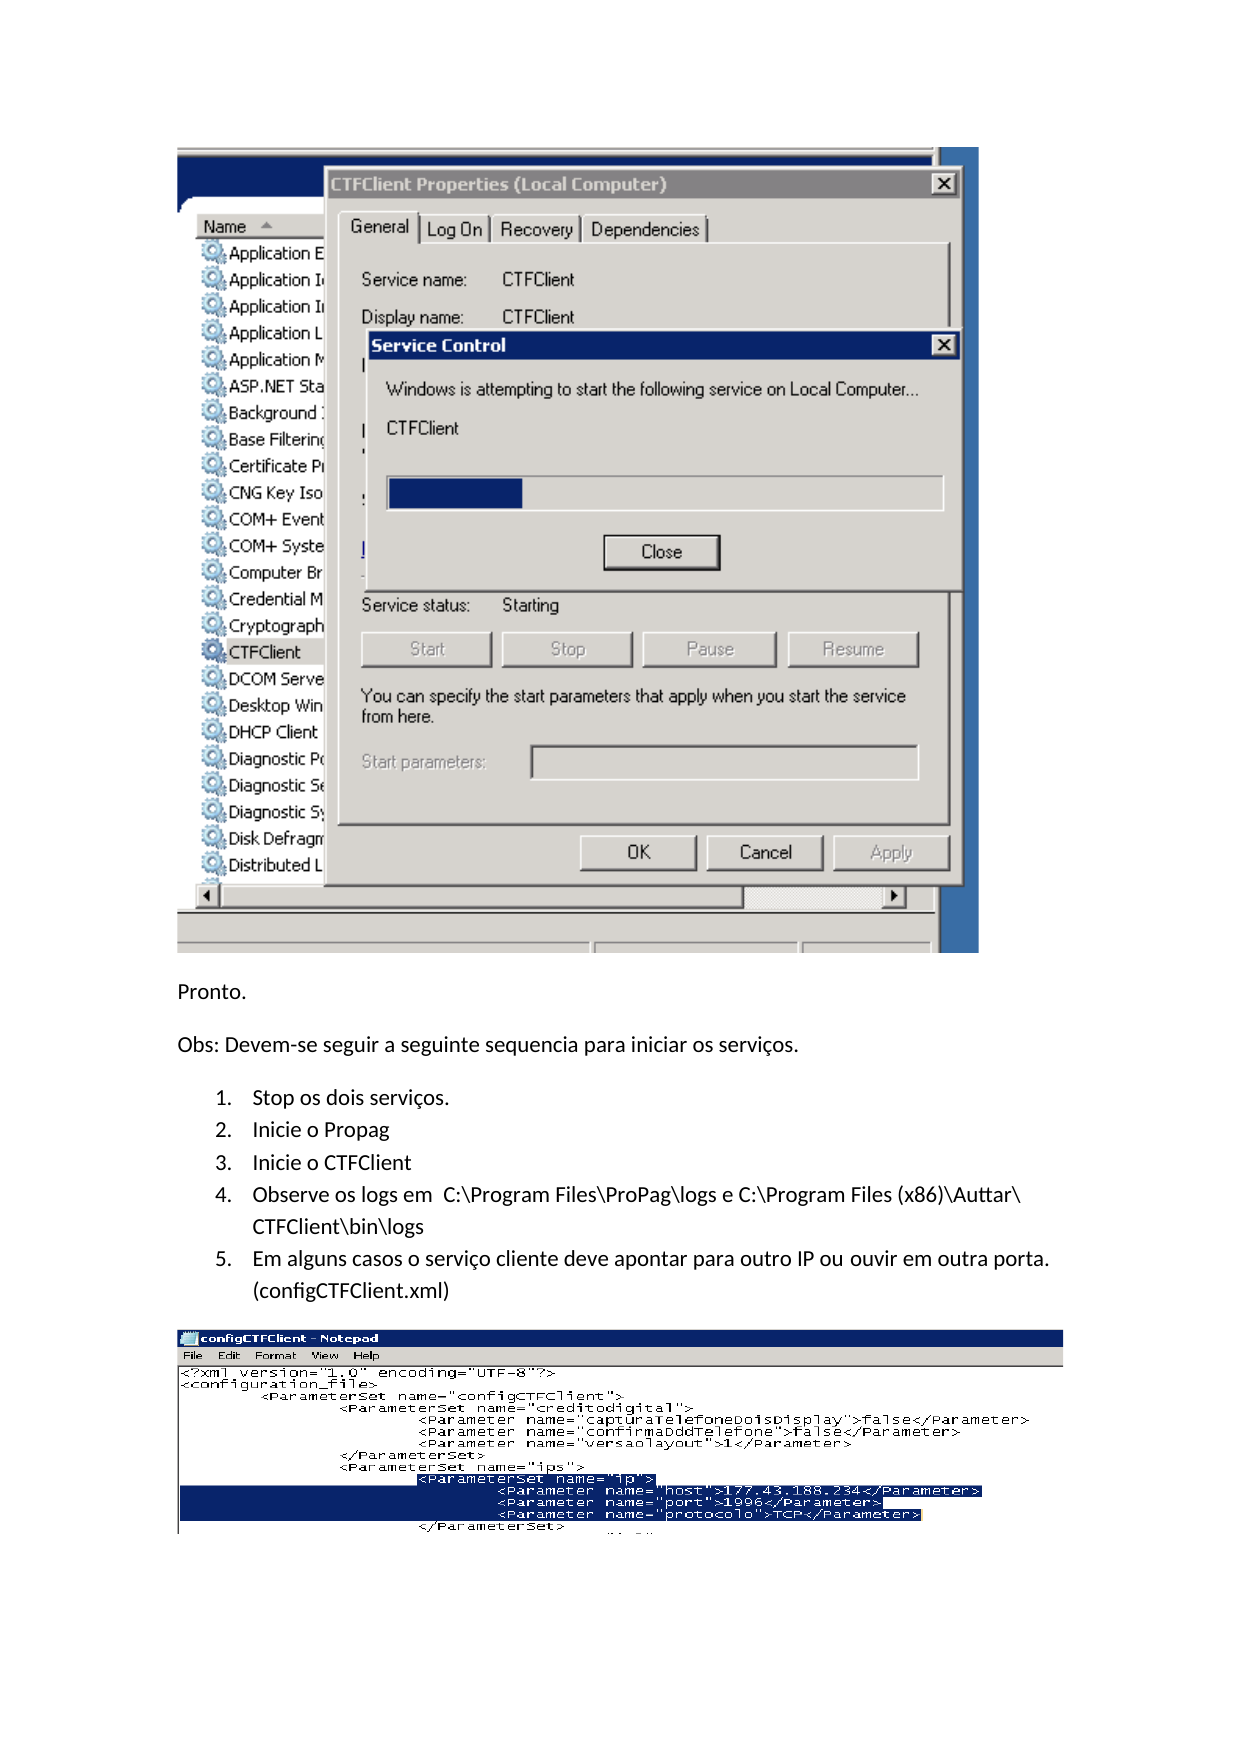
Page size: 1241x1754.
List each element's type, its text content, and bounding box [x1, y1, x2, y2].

text Obs: Devem-se seguir a seguinte sequencia para iniciar os serviços. [177, 1030, 1063, 1058]
list Inicie o CTFClient [215, 1148, 1063, 1176]
list Inicie o Propag [215, 1116, 1063, 1144]
list Observe os logs em C:\Program Files\ProPag\logs e C:\Program Files (x86)\Auttar\CTFClient\bin\logs [215, 1180, 1063, 1240]
list Stop os dois serviços. [215, 1083, 1063, 1111]
text Pronto. [177, 977, 1063, 1005]
list Em alguns casos o serviço cliente deve apontar para outro IP ou ouvir em outra porta. (configCTFClient.xml) [215, 1244, 1063, 1304]
picture [177, 147, 979, 953]
picture [177, 1329, 1064, 1534]
